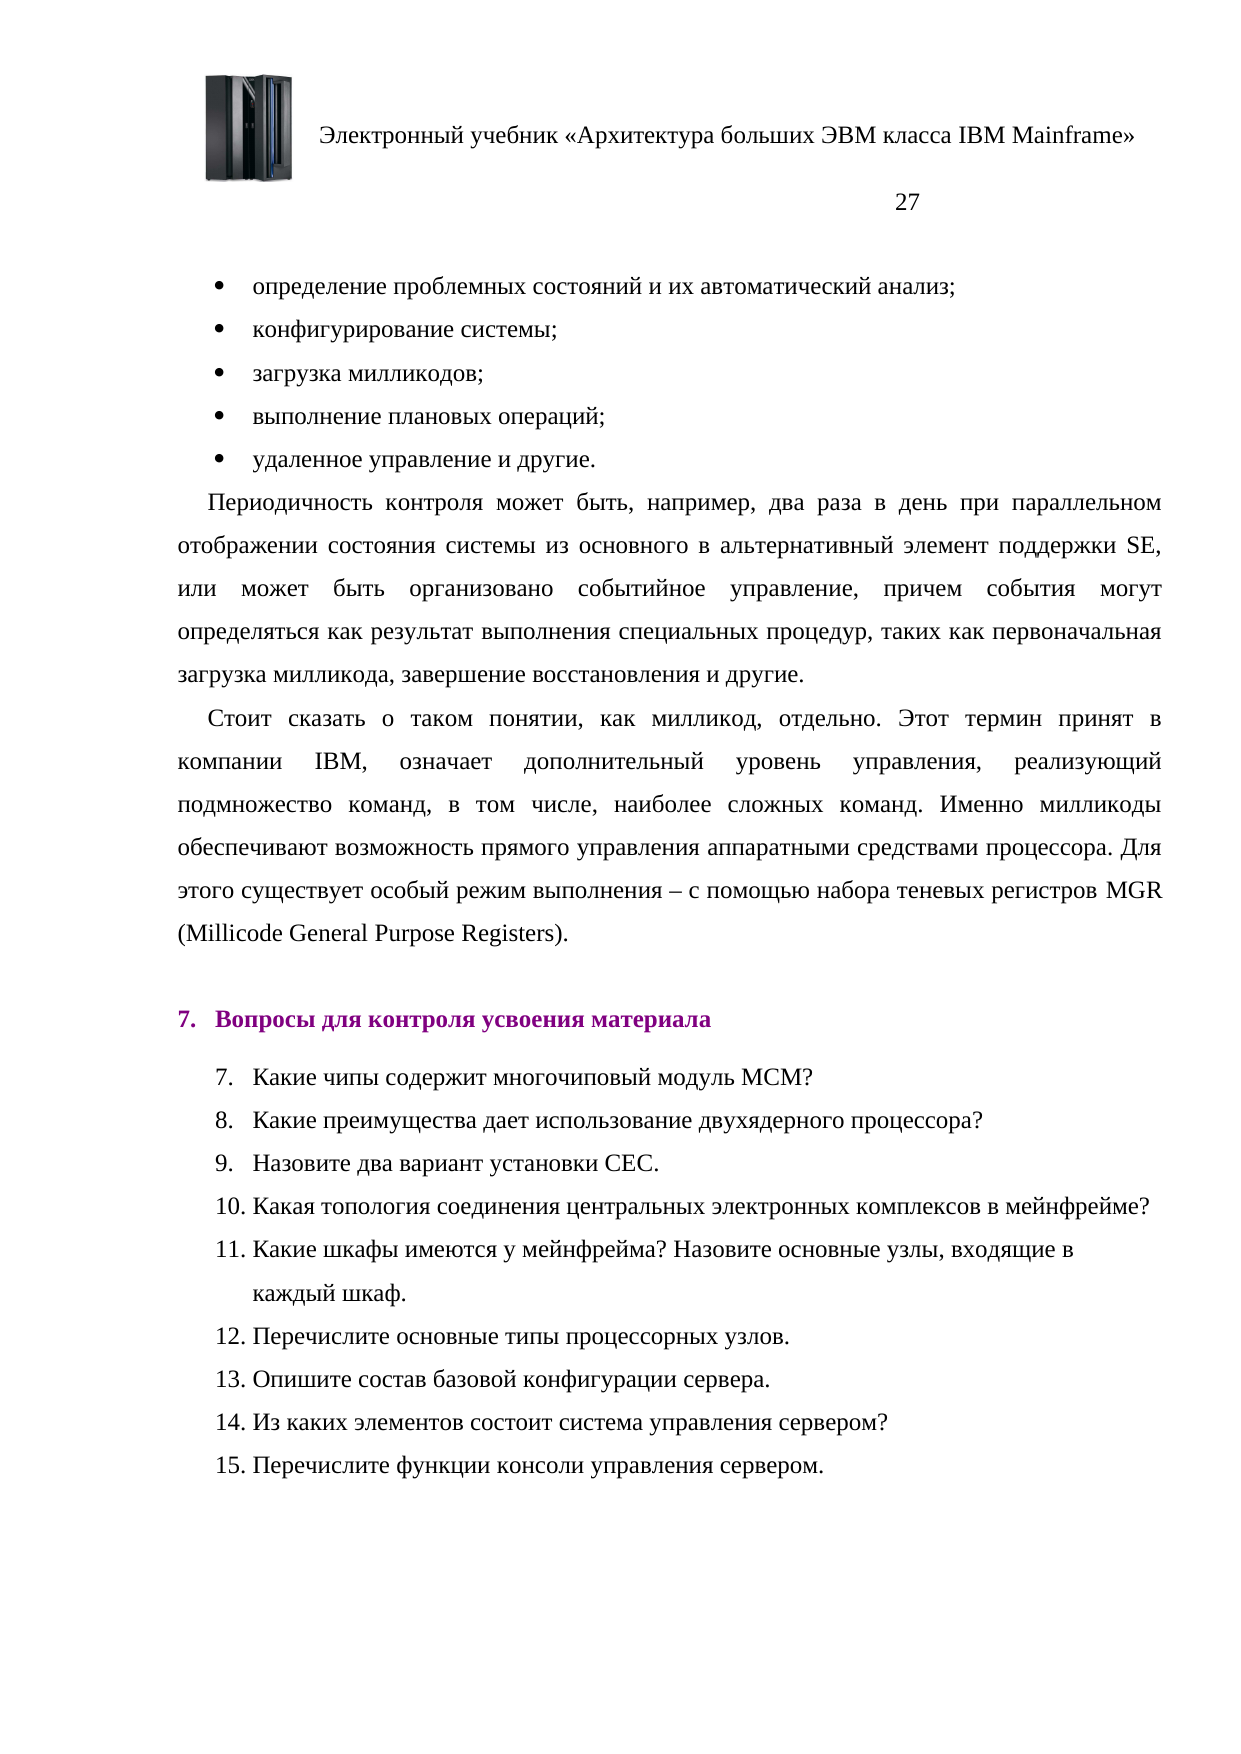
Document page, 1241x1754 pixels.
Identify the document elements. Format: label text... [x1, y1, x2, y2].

picture [204, 73, 294, 182]
list Из каких элементов состоит система управления сервером? [215, 1407, 1162, 1436]
list выполнение плановых операций; [215, 401, 1162, 429]
list конфигурирование системы; [215, 314, 1162, 343]
list Назовите два вариант установки СЕС. [215, 1148, 1162, 1177]
list Перечислите функции консоли управления сервером. [215, 1450, 1162, 1479]
list Какие преимущества дает использование двухядерного процессора? [215, 1105, 1162, 1134]
list Какие чипы содержит многочиповый модуль МСМ? [215, 1062, 1162, 1091]
list Опишите состав базовой конфигурации сервера. [215, 1364, 1162, 1393]
subtitle Вопросы для контроля усвоения материала [177, 1004, 1162, 1033]
list определение проблемных состояний и их автоматический анализ; [215, 271, 1162, 300]
text Стоит сказать о таком понятии, как милликод, отдельно. Этот термин принят в компании IBM, означает дополнительный уровень управления, реализующий подмножество команд, в том числе, наиболее сложных команд. Именно милликоды обеспечивают возможность прямого управления аппаратными средствами процессора. Для этого существует особый режим выполнения – с помощью набора теневых регистров MGR (Millicode General Purpose Registers). [177, 703, 1162, 947]
list Перечислите основные типы процессорных узлов. [215, 1321, 1162, 1349]
list загрузка милликодов; [215, 358, 1162, 386]
list удаленное управление и другие. [215, 444, 1162, 473]
text Периодичность контроля может быть, например, два раза в день при параллельном отображении состояния системы из основного в альтернативный элемент поддержки SE, или может быть организовано событийное управление, причем события могут определяться как результат выполнения специальных процедур, таких как первоначальная загрузка милликода, завершение восстановления и другие. [177, 487, 1162, 688]
list Какие шкафы имеются у мейнфрейма? Назовите основные узлы, входящие в каждый шкаф. [215, 1234, 1162, 1306]
list Какая топология соединения центральных электронных комплексов в мейнфрейме? [215, 1191, 1162, 1220]
